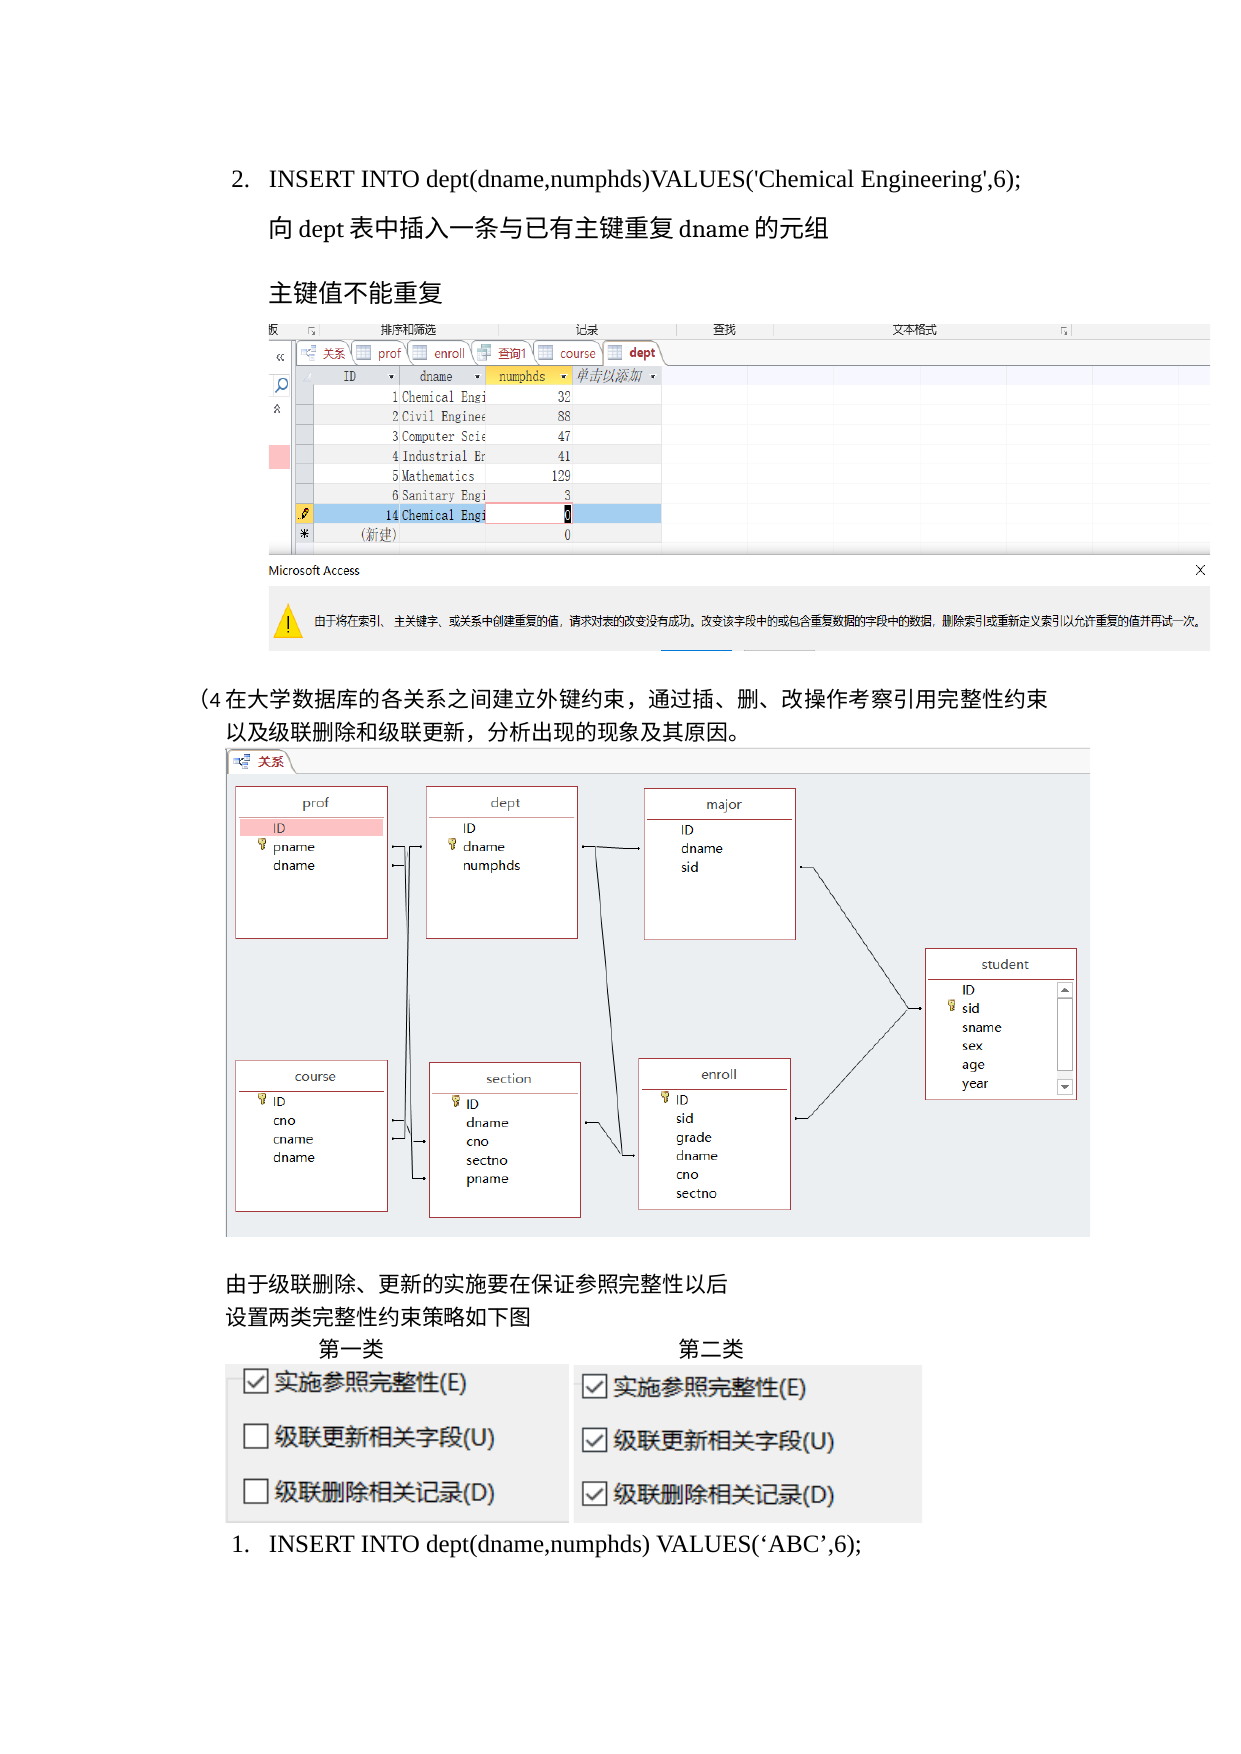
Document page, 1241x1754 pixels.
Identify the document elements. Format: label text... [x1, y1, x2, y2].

list 主键值不能重复 [269, 259, 1053, 324]
list 在大学数据库的各关系之间建立外键约束，通过插、删、改操作考察引用完整性约束以及级联删除和级联更新，分析出现的现象及其原因。 [187, 682, 1053, 747]
list 第一类 第二类 [225, 1332, 1053, 1364]
list INSERT INTO dept(dname,numphds) VALUES(‘ABC’,6); [231, 1527, 1053, 1559]
picture [268, 324, 1211, 651]
list INSERT INTO dept(dname,numphds)VALUES('Chemical Engineering',6); [231, 162, 1053, 194]
picture [225, 747, 1091, 1237]
list 设置两类完整性约束策略如下图 [225, 1299, 1053, 1332]
list 向dept表中插入一条与已有主键重复dname的元组 [269, 194, 1053, 259]
list 由于级联删除、更新的实施要在保证参照完整性以后 [225, 1267, 1053, 1299]
picture [225, 1364, 569, 1523]
picture [573, 1365, 923, 1523]
